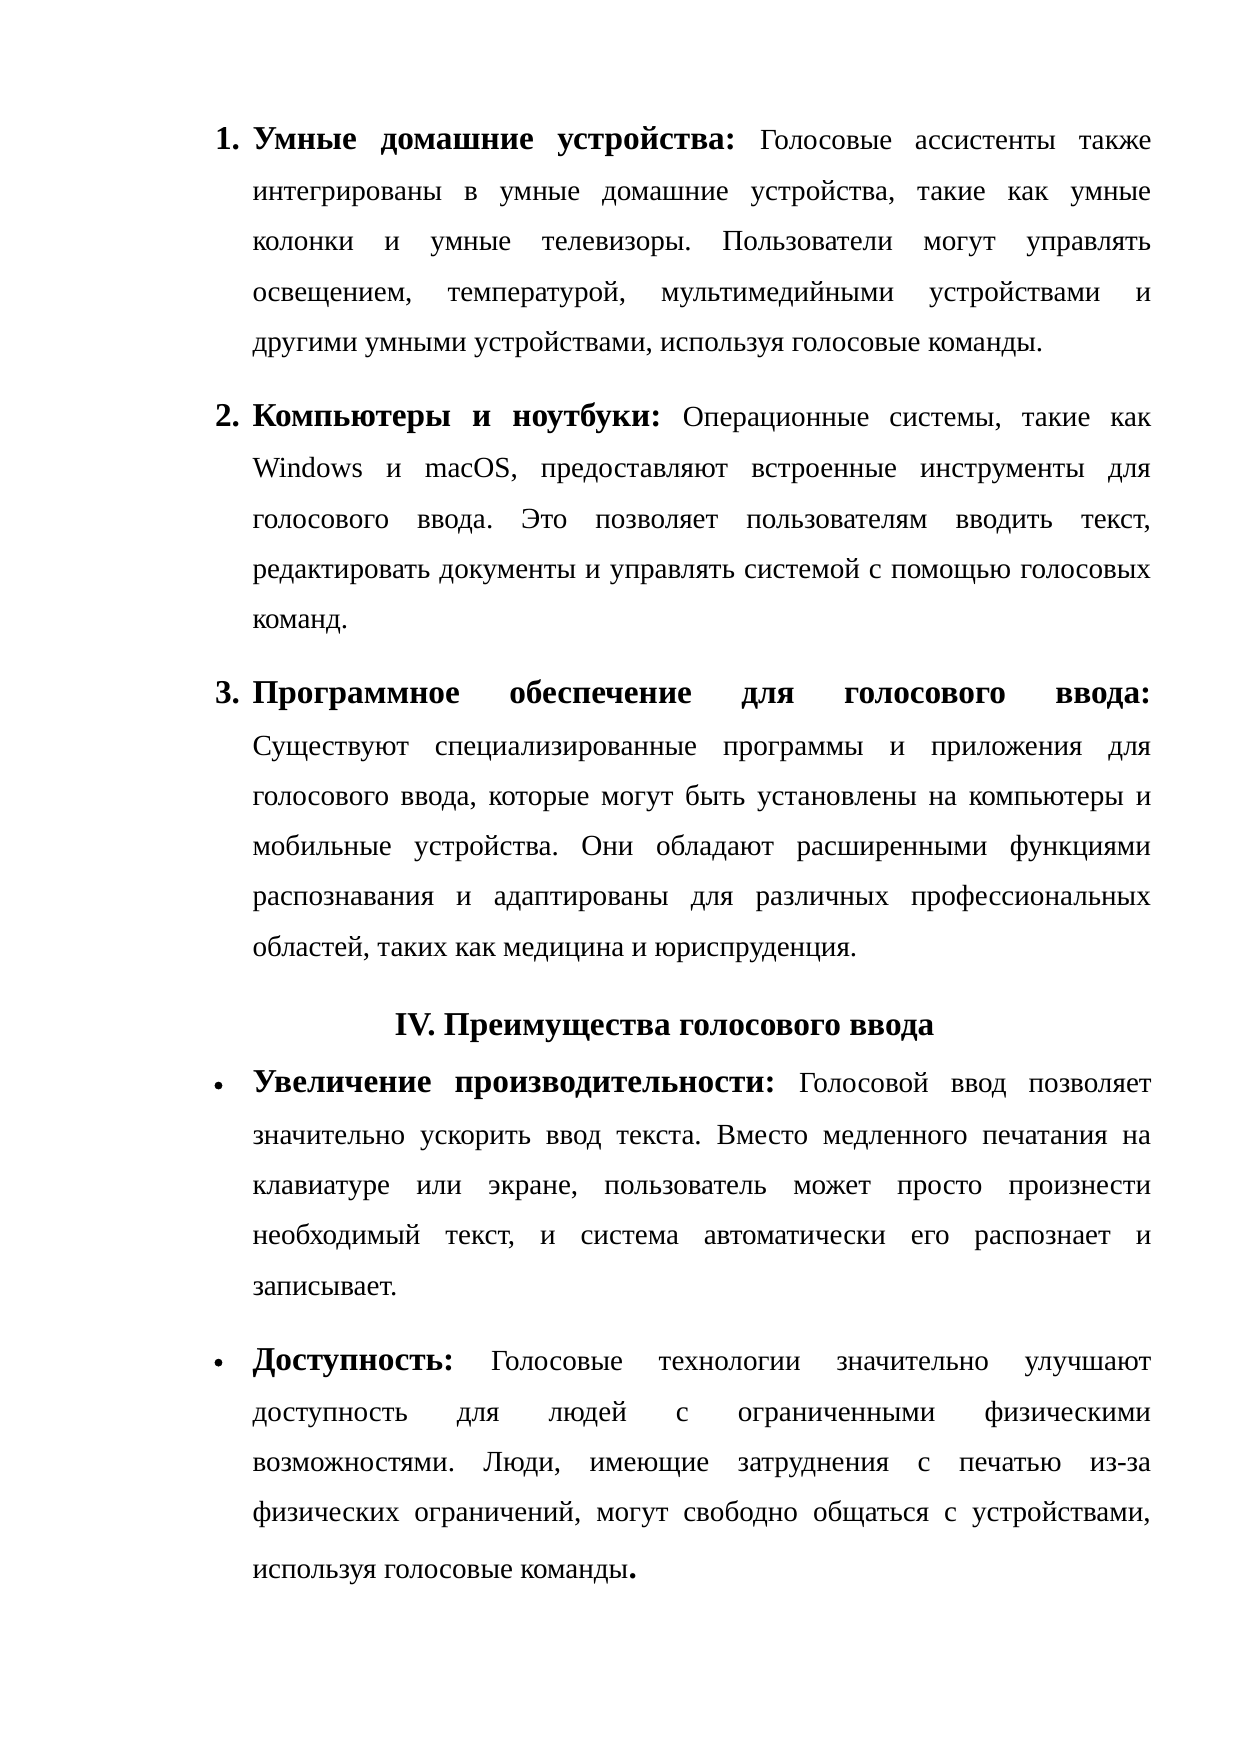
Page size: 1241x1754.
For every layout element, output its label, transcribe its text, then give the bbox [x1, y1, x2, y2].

list Доступность: Голосовые технологии значительно улучшают доступность для людей с ограниченными физическими возможностями. Люди, имеющие затруднения с печатью из-за физических ограничений, могут свободно общаться с устройствами, используя голосовые команды. [215, 1339, 1152, 1586]
subtitle IV. Преимущества голосового ввода [177, 1004, 1152, 1042]
list Умные домашние устройства: Голосовые ассистенты также интегрированы в умные домашние устройства, такие как умные колонки и умные телевизоры. Пользователи могут управлять освещением, температурой, мультимедийными устройствами и другими умными устройствами, используя голосовые команды. [215, 118, 1152, 358]
list Увеличение производительности: Голосовой ввод позволяет значительно ускорить ввод текста. Вместо медленного печатания на клавиатуре или экране, пользователь может просто произнести необходимый текст, и система автоматически его распознает и записывает. [215, 1062, 1152, 1301]
list Программное обеспечение для голосового ввода: Существуют специализированные программы и приложения для голосового ввода, которые могут быть установлены на компьютеры и мобильные устройства. Они обладают расширенными функциями распознавания и адаптированы для различных профессиональных областей, таких как медицина и юриспруденция. [215, 672, 1152, 962]
list Компьютеры и ноутбуки: Операционные системы, такие как Windows и macOS, предоставляют встроенные инструменты для голосового ввода. Это позволяет пользователям вводить текст, редактировать документы и управлять системой с помощью голосовых команд. [215, 395, 1152, 635]
